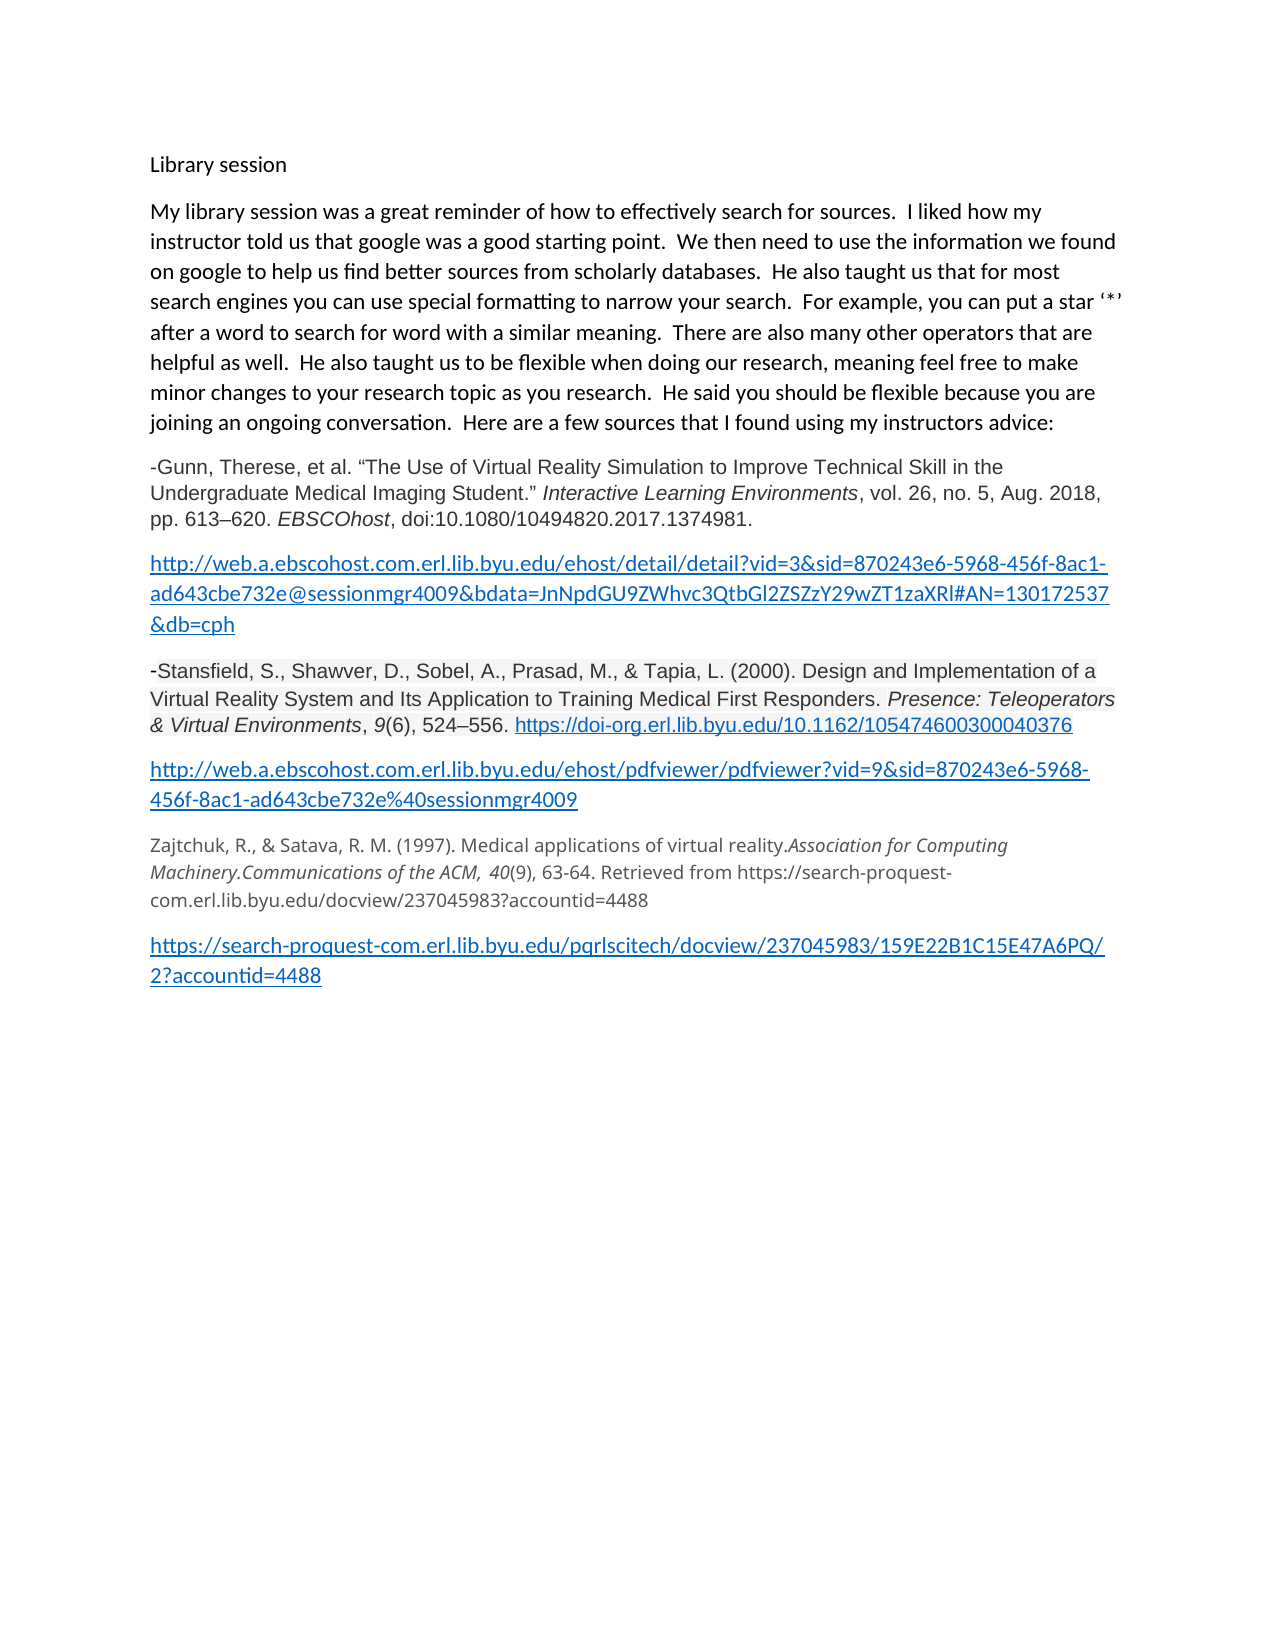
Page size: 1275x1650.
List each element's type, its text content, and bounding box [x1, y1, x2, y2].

text -Stansfield, S., Shawver, D., Sobel, A., Prasad, M., & Tapia, L. (2000). Design and Implementation of a Virtual Reality System and Its Application to Training Medical First Responders. Presence: Teleoperators & Virtual Environments, 9(6), 524–556. https://doi-org.erl.lib.byu.edu/10.1162/105474600300040376 [150, 657, 1125, 736]
text My library session was a great reminder of how to effectively search for sources. I liked how my instructor told us that google was a good starting point. We then need to use the information we found on google to help us find better sources from scholarly databases. He also taught us that for most search engines you can use special formatting to narrow your search. For example, you can put a star ‘*’ after a word to search for word with a similar meaning. There are also many other operators that are helpful as well. He also taught us to be flexible when doing our research, meaning feel free to make minor changes to your research topic as you research. He said you should be flexible because you are joining an ongoing conversation. Here are a few sources that I found using my instructors advice: [150, 197, 1125, 436]
text http://web.a.ebscohost.com.erl.lib.byu.edu/ehost/detail/detail?vid=3&sid=870243e6-5968-456f-8ac1-ad643cbe732e@sessionmgr4009&bdata=JnNpdGU9ZWhvc3QtbGl2ZSZzY29wZT1zaXRl#AN=130172537&db=cph [150, 549, 1125, 638]
text http://web.a.ebscohost.com.erl.lib.byu.edu/ehost/pdfviewer/pdfviewer?vid=9&sid=870243e6-5968-456f-8ac1-ad643cbe732e%40sessionmgr4009 [150, 755, 1125, 813]
text https://search-proquest-com.erl.lib.byu.edu/pqrlscitech/docview/237045983/159E22B1C15E47A6PQ/2?accountid=4488 [150, 931, 1125, 989]
text -Gunn, Therese, et al. “The Use of Virtual Reality Simulation to Improve Technical Skill in the Undergraduate Medical Imaging Student.” Interactive Learning Environments, vol. 26, no. 5, Aug. 2018, pp. 613–620. EBSCOhost, doi:10.1080/10494820.2017.1374981. [150, 455, 1125, 531]
text Zajtchuk, R., & Satava, R. M. (1997). Medical applications of virtual reality.Association for Computing Machinery.Communications of the ACM, 40(9), 63-64. Retrieved from https://search-proquest-com.erl.lib.byu.edu/docview/237045983?accountid=4488 [150, 832, 1125, 912]
text Library session [150, 150, 1125, 178]
